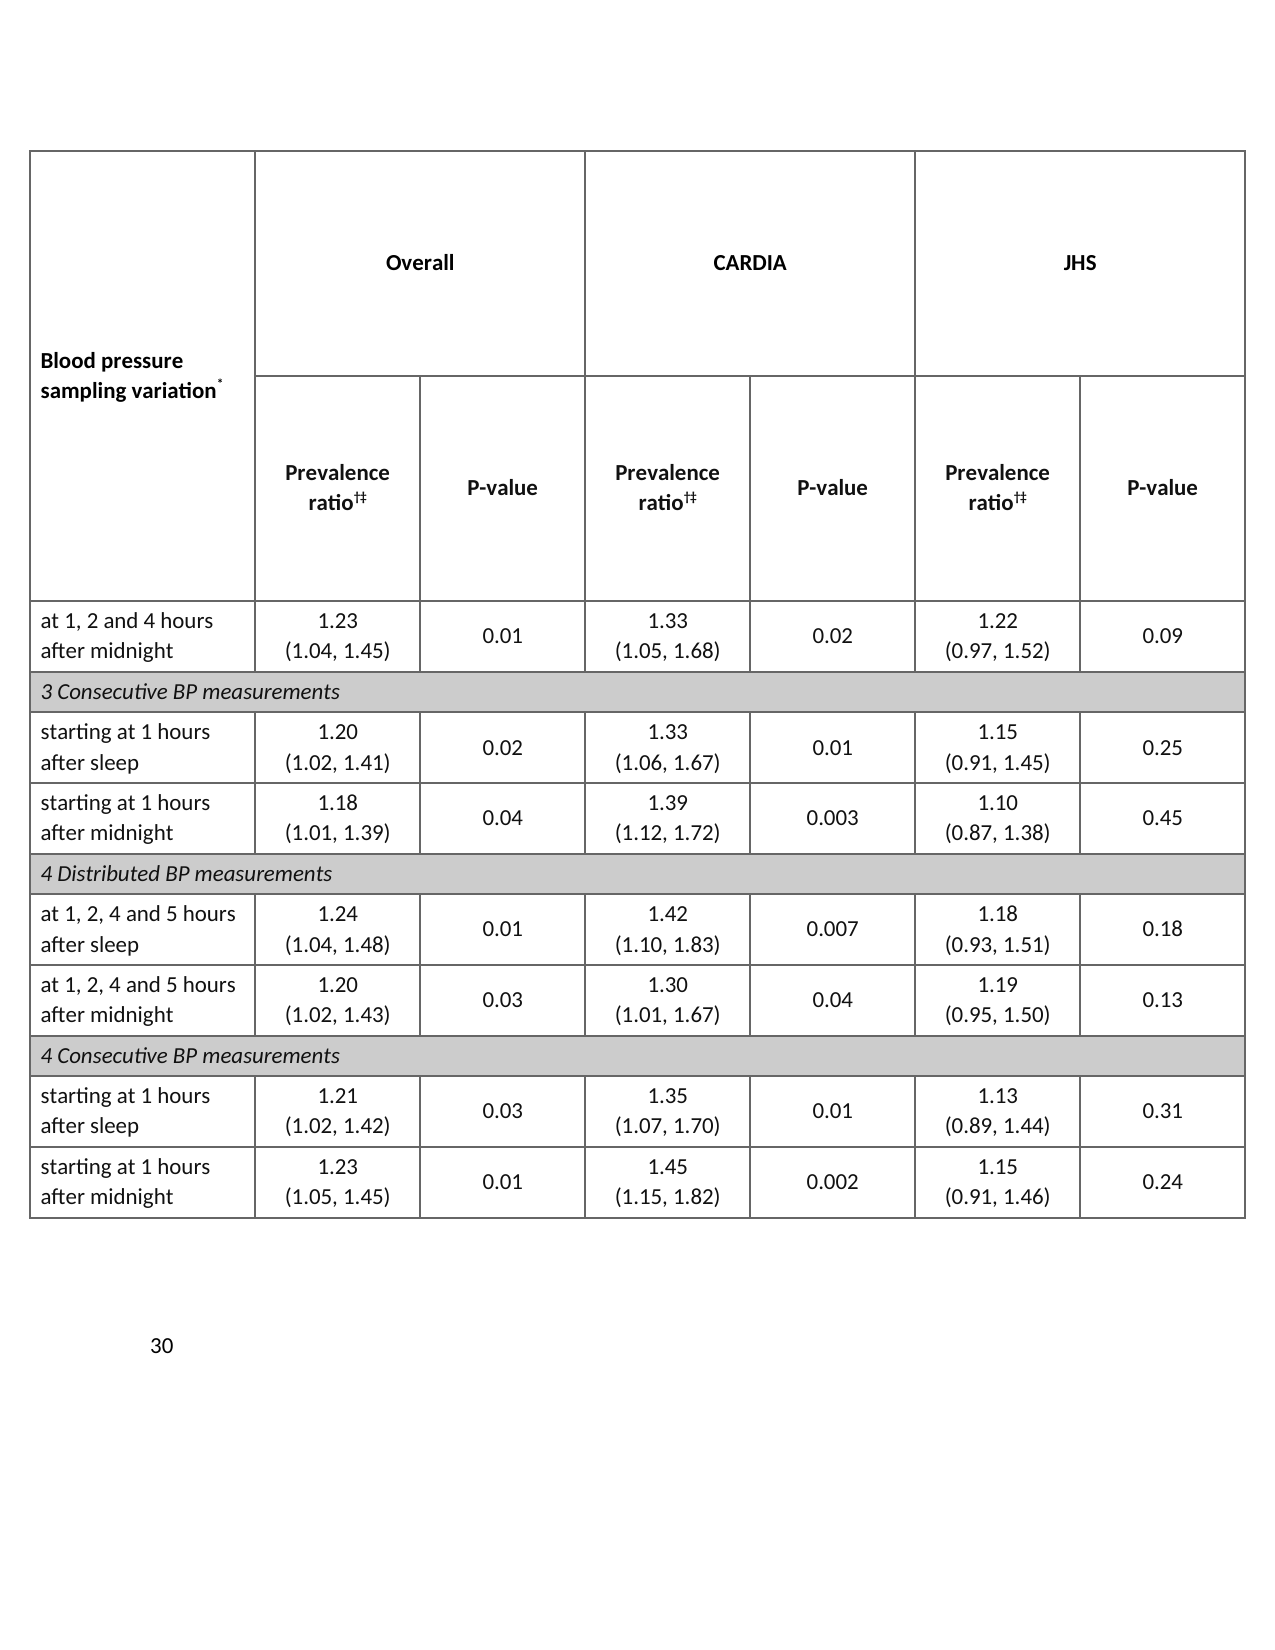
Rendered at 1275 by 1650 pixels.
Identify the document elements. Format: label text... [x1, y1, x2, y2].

table_cell Prevalence ratio†‡ [586, 377, 749, 600]
table_cell 0.02 [421, 713, 584, 782]
table_cell 1.24 (1.04, 1.48) [256, 895, 419, 964]
table_cell 1.33 (1.06, 1.67) [586, 713, 749, 782]
table_cell 1.21 (1.02, 1.42) [256, 1077, 419, 1146]
table_cell P-value [1081, 377, 1244, 600]
table_cell at 1, 2 and 4 hours after midnight [31, 602, 254, 671]
table_cell 1.10 (0.87, 1.38) [916, 784, 1079, 853]
table_cell 1.20 (1.02, 1.41) [256, 713, 419, 782]
table_cell 4 Distributed BP measurements [31, 855, 1244, 893]
table_cell 1.15 (0.91, 1.46) [916, 1148, 1079, 1217]
table_cell 0.31 [1081, 1077, 1244, 1146]
table_cell starting at 1 hours after sleep [31, 1077, 254, 1146]
table_cell 0.13 [1081, 966, 1244, 1035]
table_cell at 1, 2, 4 and 5 hours after midnight [31, 966, 254, 1035]
table_cell 0.18 [1081, 895, 1244, 964]
table_cell 0.45 [1081, 784, 1244, 853]
table_cell 4 Consecutive BP measurements [31, 1037, 1244, 1075]
table_cell 1.39 (1.12, 1.72) [586, 784, 749, 853]
table_cell 1.30 (1.01, 1.67) [586, 966, 749, 1035]
table_cell 1.18 (1.01, 1.39) [256, 784, 419, 853]
table_cell 1.42 (1.10, 1.83) [586, 895, 749, 964]
table_cell 1.22 (0.97, 1.52) [916, 602, 1079, 671]
table_cell 0.25 [1081, 713, 1244, 782]
table_cell 0.01 [751, 713, 914, 782]
table_cell 1.33 (1.05, 1.68) [586, 602, 749, 671]
table_cell Prevalence ratio†‡ [256, 377, 419, 600]
table_cell 0.02 [751, 602, 914, 671]
table_cell 0.04 [751, 966, 914, 1035]
table_cell 1.23 (1.04, 1.45) [256, 602, 419, 671]
table_cell 1.15 (0.91, 1.45) [916, 713, 1079, 782]
table_cell at 1, 2, 4 and 5 hours after sleep [31, 895, 254, 964]
table_cell 0.03 [421, 966, 584, 1035]
table_header Overall [256, 152, 584, 375]
table_header Blood pressure sampling variation* [31, 152, 254, 600]
table_cell 0.003 [751, 784, 914, 853]
table_cell starting at 1 hours after midnight [31, 1148, 254, 1217]
table_cell starting at 1 hours after sleep [31, 713, 254, 782]
table_cell 1.23 (1.05, 1.45) [256, 1148, 419, 1217]
table_cell starting at 1 hours after midnight [31, 784, 254, 853]
table_cell P-value [751, 377, 914, 600]
table_cell 1.20 (1.02, 1.43) [256, 966, 419, 1035]
table_header JHS [916, 152, 1244, 375]
table_cell 3 Consecutive BP measurements [31, 673, 1244, 711]
table_cell Prevalence ratio†‡ [916, 377, 1079, 600]
table_cell 1.19 (0.95, 1.50) [916, 966, 1079, 1035]
table_cell 0.04 [421, 784, 584, 853]
table_cell 1.13 (0.89, 1.44) [916, 1077, 1079, 1146]
table_header CARDIA [586, 152, 914, 375]
table_cell 0.01 [421, 895, 584, 964]
table_cell 0.09 [1081, 602, 1244, 671]
table_cell 0.01 [421, 602, 584, 671]
table_cell 0.03 [421, 1077, 584, 1146]
table_cell 1.45 (1.15, 1.82) [586, 1148, 749, 1217]
table_cell P-value [421, 377, 584, 600]
table_cell 1.35 (1.07, 1.70) [586, 1077, 749, 1146]
table_cell 0.01 [751, 1077, 914, 1146]
table_cell 0.24 [1081, 1148, 1244, 1217]
table_cell 0.01 [421, 1148, 584, 1217]
table_cell 1.18 (0.93, 1.51) [916, 895, 1079, 964]
table_cell 0.002 [751, 1148, 914, 1217]
table_cell 0.007 [751, 895, 914, 964]
